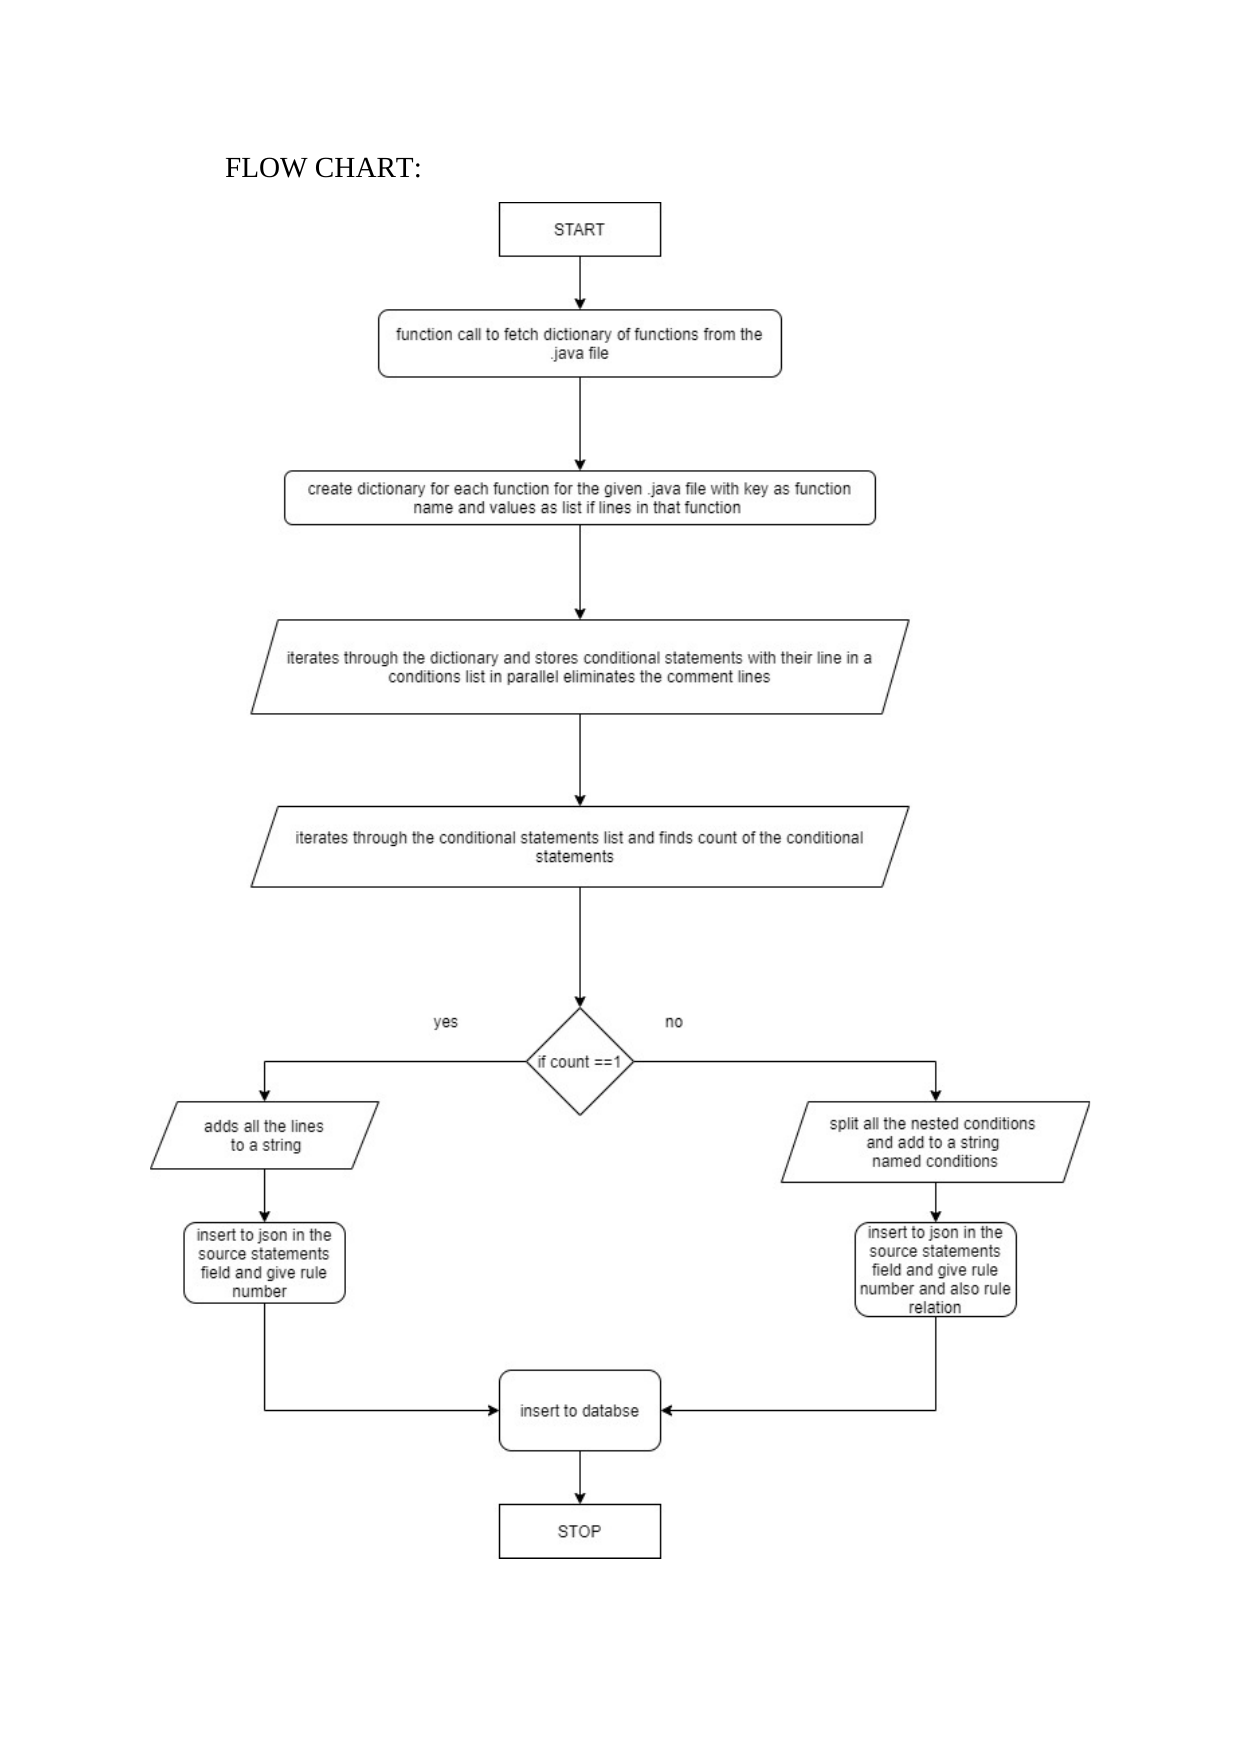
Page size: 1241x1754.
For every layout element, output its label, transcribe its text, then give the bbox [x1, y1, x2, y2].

picture [150, 202, 1091, 1559]
text FLOW CHART: [225, 150, 1090, 183]
